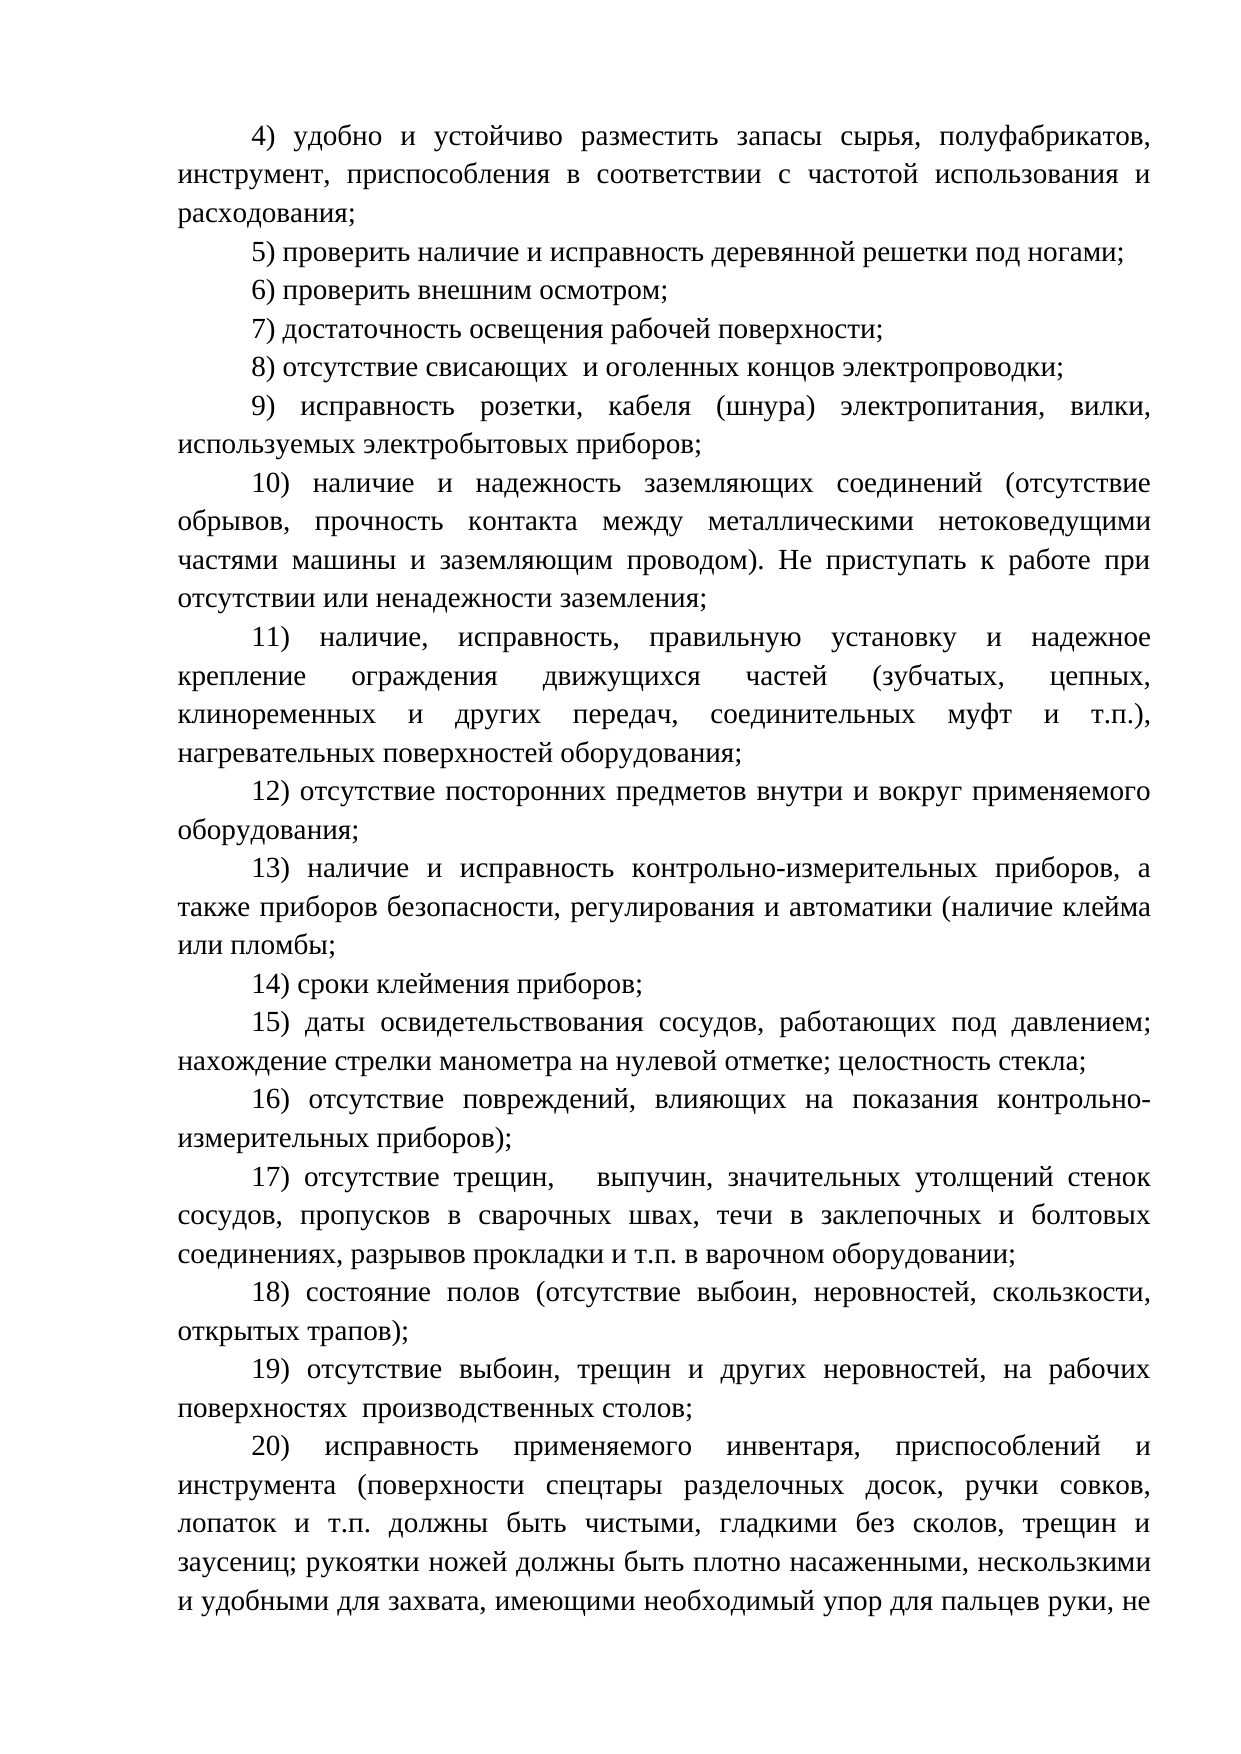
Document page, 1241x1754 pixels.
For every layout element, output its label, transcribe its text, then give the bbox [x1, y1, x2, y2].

text 12) отсутствие посторонних предметов внутри и вокруг применяемого оборудования; [177, 773, 1152, 845]
text 7) достаточность освещения рабочей поверхности; [177, 311, 1152, 344]
text 14) сроки клеймения приборов; [177, 966, 1152, 999]
text 6) проверить внешним осмотром; [177, 272, 1152, 306]
text 11) наличие, исправность, правильную установку и надежное крепление ограждения движущихся частей (зубчатых, цепных, клиноременных и других передач, соединительных муфт и т.п.), нагревательных поверхностей оборудования; [177, 619, 1152, 768]
text 4) удобно и устойчиво разместить запасы сырья, полуфабрикатов, инструмент, приспособления в соответствии с частотой использования и расходования; [177, 118, 1152, 229]
text 17) отсутствие трещин, выпучин, значительных утолщений стенок сосудов, пропусков в сварочных швах, течи в заклепочных и болтовых соединениях, разрывов прокладки и т.п. в варочном оборудовании; [177, 1159, 1152, 1269]
text 9) исправность розетки, кабеля (шнура) электропитания, вилки, используемых электробытовых приборов; [177, 388, 1152, 460]
text 15) даты освидетельствования сосудов, работающих под давлением; нахождение стрелки манометра на нулевой отметке; целостность стекла; [177, 1004, 1152, 1077]
text 5) проверить наличие и исправность деревянной решетки под ногами; [177, 234, 1152, 267]
text 18) состояние полов (отсутствие выбоин, неровностей, скользкости, открытых трапов); [177, 1274, 1152, 1346]
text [177, 1428, 1152, 1616]
text 19) отсутствие выбоин, трещин и других неровностей, на рабочих поверхностях производственных столов; [177, 1351, 1152, 1423]
text 10) наличие и надежность заземляющих соединений (отсутствие обрывов, прочность контакта между металлическими нетоковедущими частями машины и заземляющим проводом). Не приступать к работе при отсутствии или ненадежности заземления; [177, 465, 1152, 614]
text 16) отсутствие повреждений, влияющих на показания контрольно- измерительных приборов); [177, 1082, 1152, 1154]
text 13) наличие и исправность контрольно-измерительных приборов, а также приборов безопасности, регулирования и автоматики (наличие клейма или пломбы; [177, 850, 1152, 961]
text 8) отсутствие свисающих и оголенных концов электропроводки; [177, 349, 1152, 383]
